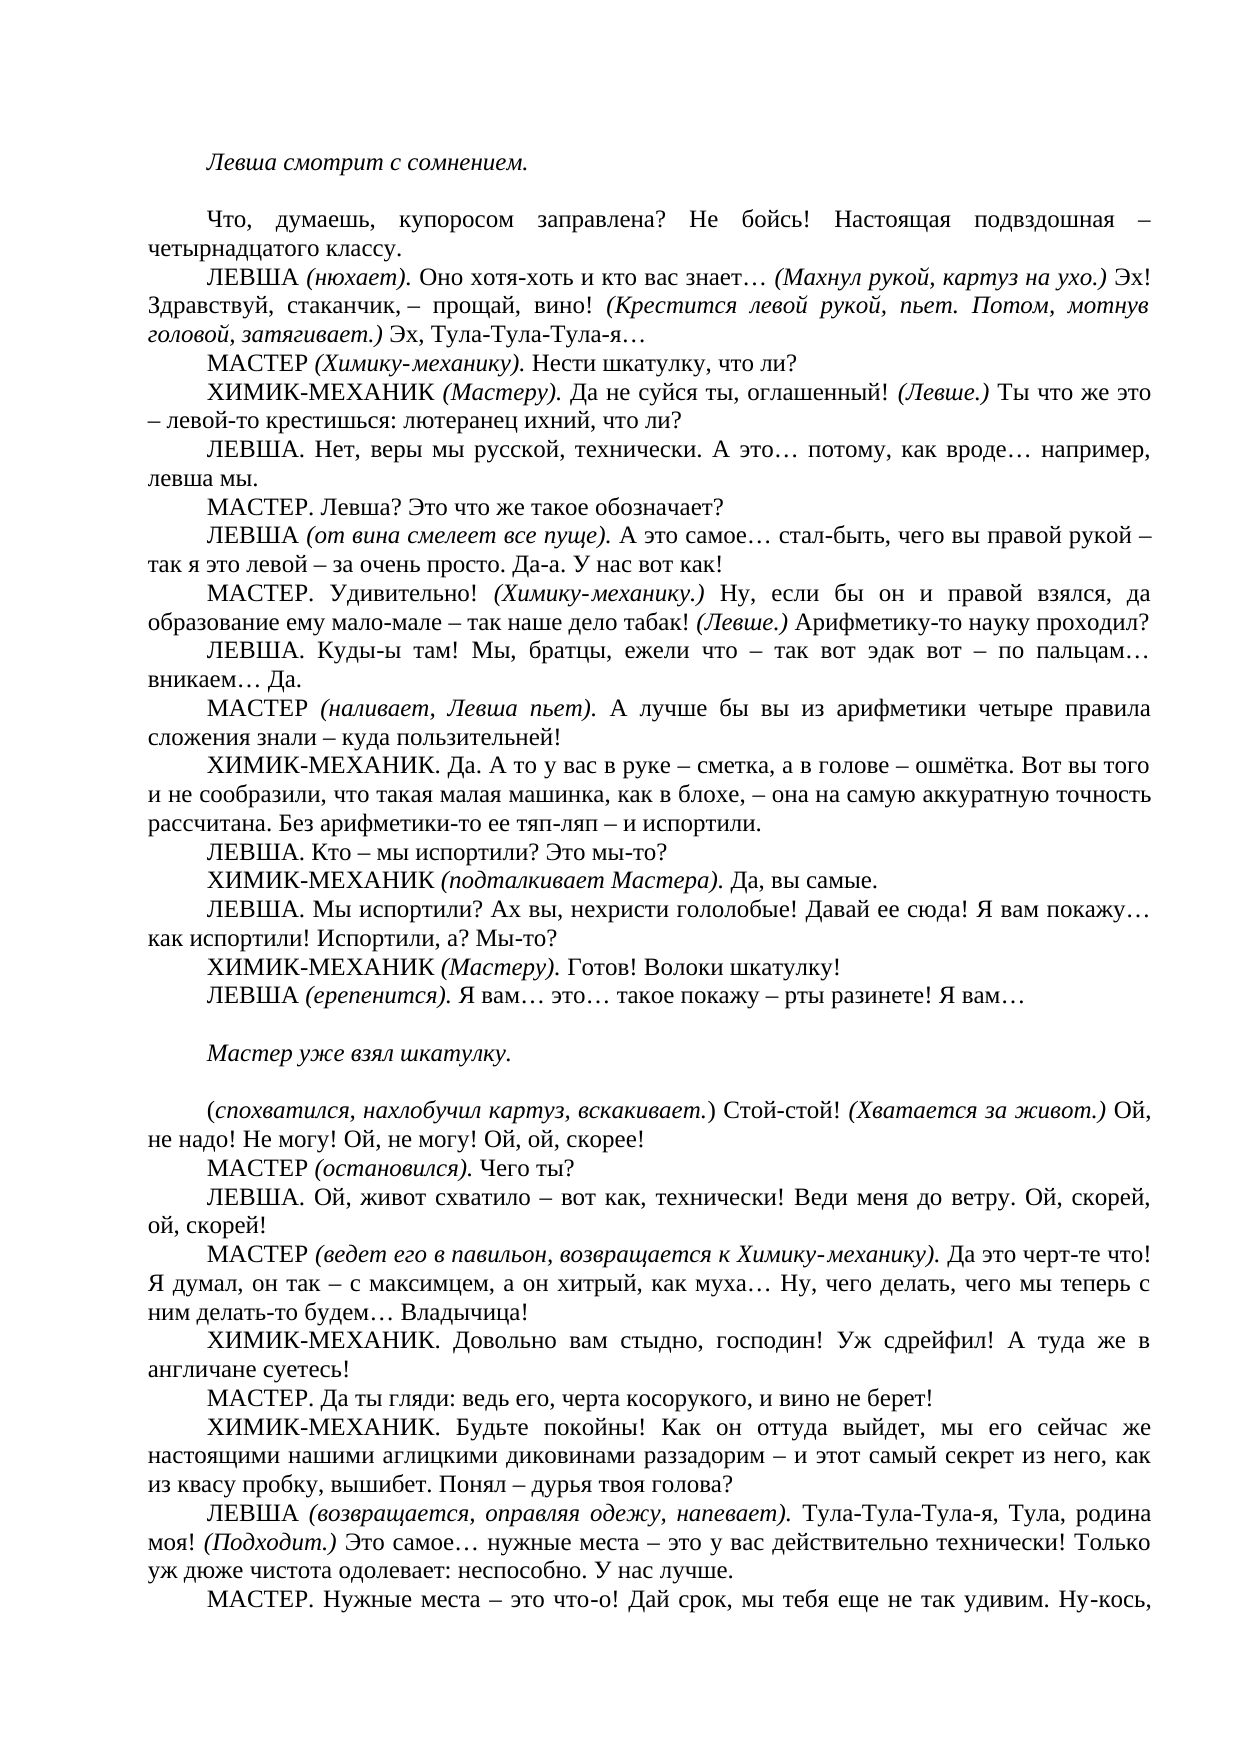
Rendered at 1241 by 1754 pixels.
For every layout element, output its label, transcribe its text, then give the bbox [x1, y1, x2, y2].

text МАСТЕР. Да ты гляди: ведь его, черта косорукого, и вино не берет! [148, 1383, 1152, 1412]
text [148, 1584, 1152, 1613]
text ХИМИК-МЕХАНИК. Да. А то у вас в руке – сметка, а в голове – ошмётка. Вот вы того и не сообразили, что такая малая машинка, как в блохе, – она на самую аккуратную точность рассчитана. Без арифметики-то ее тяп-ляп – и испортили. [148, 751, 1152, 837]
text ЛЕВША (возвращается, оправляя одежу, напевает). Тула-Тула-Тула-я, Тула, родина моя! (Подходит.) Это самое… нужные места – это у вас действительно технически! Только уж дюже чистота одолевает: неспособно. У нас лучше. [148, 1498, 1152, 1584]
text (спохватился, нахлобучил картуз, вскакивает.) Стой-стой! (Хватается за живот.) Ой, не надо! Не могу! Ой, не могу! Ой, ой, скорее! [148, 1096, 1152, 1153]
text МАСТЕР (Химику-механику). Нести шкатулку, что ли? [148, 348, 1152, 377]
text ЛЕВША. Ой, живот схватило – вот как, технически! Веди меня до ветру. Ой, скорей, ой, скорей! [148, 1182, 1152, 1239]
text ХИМИК-МЕХАНИК (Мастеру). Да не суйся ты, оглашенный! (Левше.) Ты что же это – левой-то крестишься: лютеранец ихний, что ли? [148, 377, 1152, 434]
text ХИМИК-МЕХАНИК. Будьте покойны! Как он оттуда выйдет, мы его сейчас же настоящими нашими аглицкими диковинами раззадорим – и этот самый секрет из него, как из квасу пробку, вышибет. Понял – дурья твоя голова? [148, 1412, 1152, 1498]
text Левша смотрит с сомнением. [148, 147, 1152, 176]
text ХИМИК-МЕХАНИК (подталкивает Мастера). Да, вы самые. [148, 866, 1152, 894]
text ЛЕВША. Мы испортили? Ах вы, нехристи гололобые! Давай ее сюда! Я вам покажу… как испортили! Испортили, а? Мы-то? [148, 894, 1152, 952]
text ЛЕВША (от вина смелеет все пуще). А это самое… стал-быть, чего вы правой рукой – так я это левой – за очень просто. Да-а. У нас вот как! [148, 521, 1152, 578]
text ЛЕВША. Куды-ы там! Мы, братцы, ежели что – так вот эдак вот – по пальцам… вникаем… Да. [148, 636, 1152, 693]
text МАСТЕР (наливает, Левша пьет). А лучше бы вы из арифметики четыре правила сложения знали – куда пользительней! [148, 693, 1152, 751]
text ХИМИК-МЕХАНИК. Довольно вам стыдно, господин! Уж сдрейфил! А туда же в англичане суетесь! [148, 1326, 1152, 1383]
text ЛЕВША. Нет, веры мы русской, технически. А это… потому, как вроде… например, левша мы. [148, 434, 1152, 492]
text МАСТЕР (ведет его в павильон, возвращается к Химику-механику). Да это черт-те что! Я думал, он так – с максимцем, а он хитрый, как муха… Ну, чего делать, чего мы теперь с ним делать-то будем… Владычица! [148, 1239, 1152, 1326]
text МАСТЕР (остановился). Чего ты? [148, 1153, 1152, 1182]
text ХИМИК-МЕХАНИК (Мастеру). Готов! Волоки шкатулку! [148, 952, 1152, 981]
text ЛЕВША. Кто – мы испортили? Это мы-то? [148, 837, 1152, 866]
text Мастер уже взял шкатулку. [148, 1038, 1152, 1067]
text ЛЕВША (ерепенится). Я вам… это… такое покажу – рты разинете! Я вам… [148, 981, 1152, 1009]
text МАСТЕР. Левша? Это что же такое обозначает? [148, 492, 1152, 521]
text Что, думаешь, купоросом заправлена? Не бойсь! Настоящая подвздошная – четырнадцатого классу. [148, 204, 1152, 262]
text МАСТЕР. Удивительно! (Химику-механику.) Ну, если бы он и правой взялся, да образование ему мало-мале – так наше дело табак! (Левше.) Арифметику-то науку проходил? [148, 578, 1152, 636]
text ЛЕВША (нюхает). Оно хотя-хоть и кто вас знает… (Махнул рукой, картуз на ухо.) Эх! Здравствуй, стаканчик, – прощай, вино! (Крестится левой рукой, пьет. Потом, мотнув головой, затягивает.) Эх, Тула-Тула-Тула-я… [148, 262, 1152, 348]
